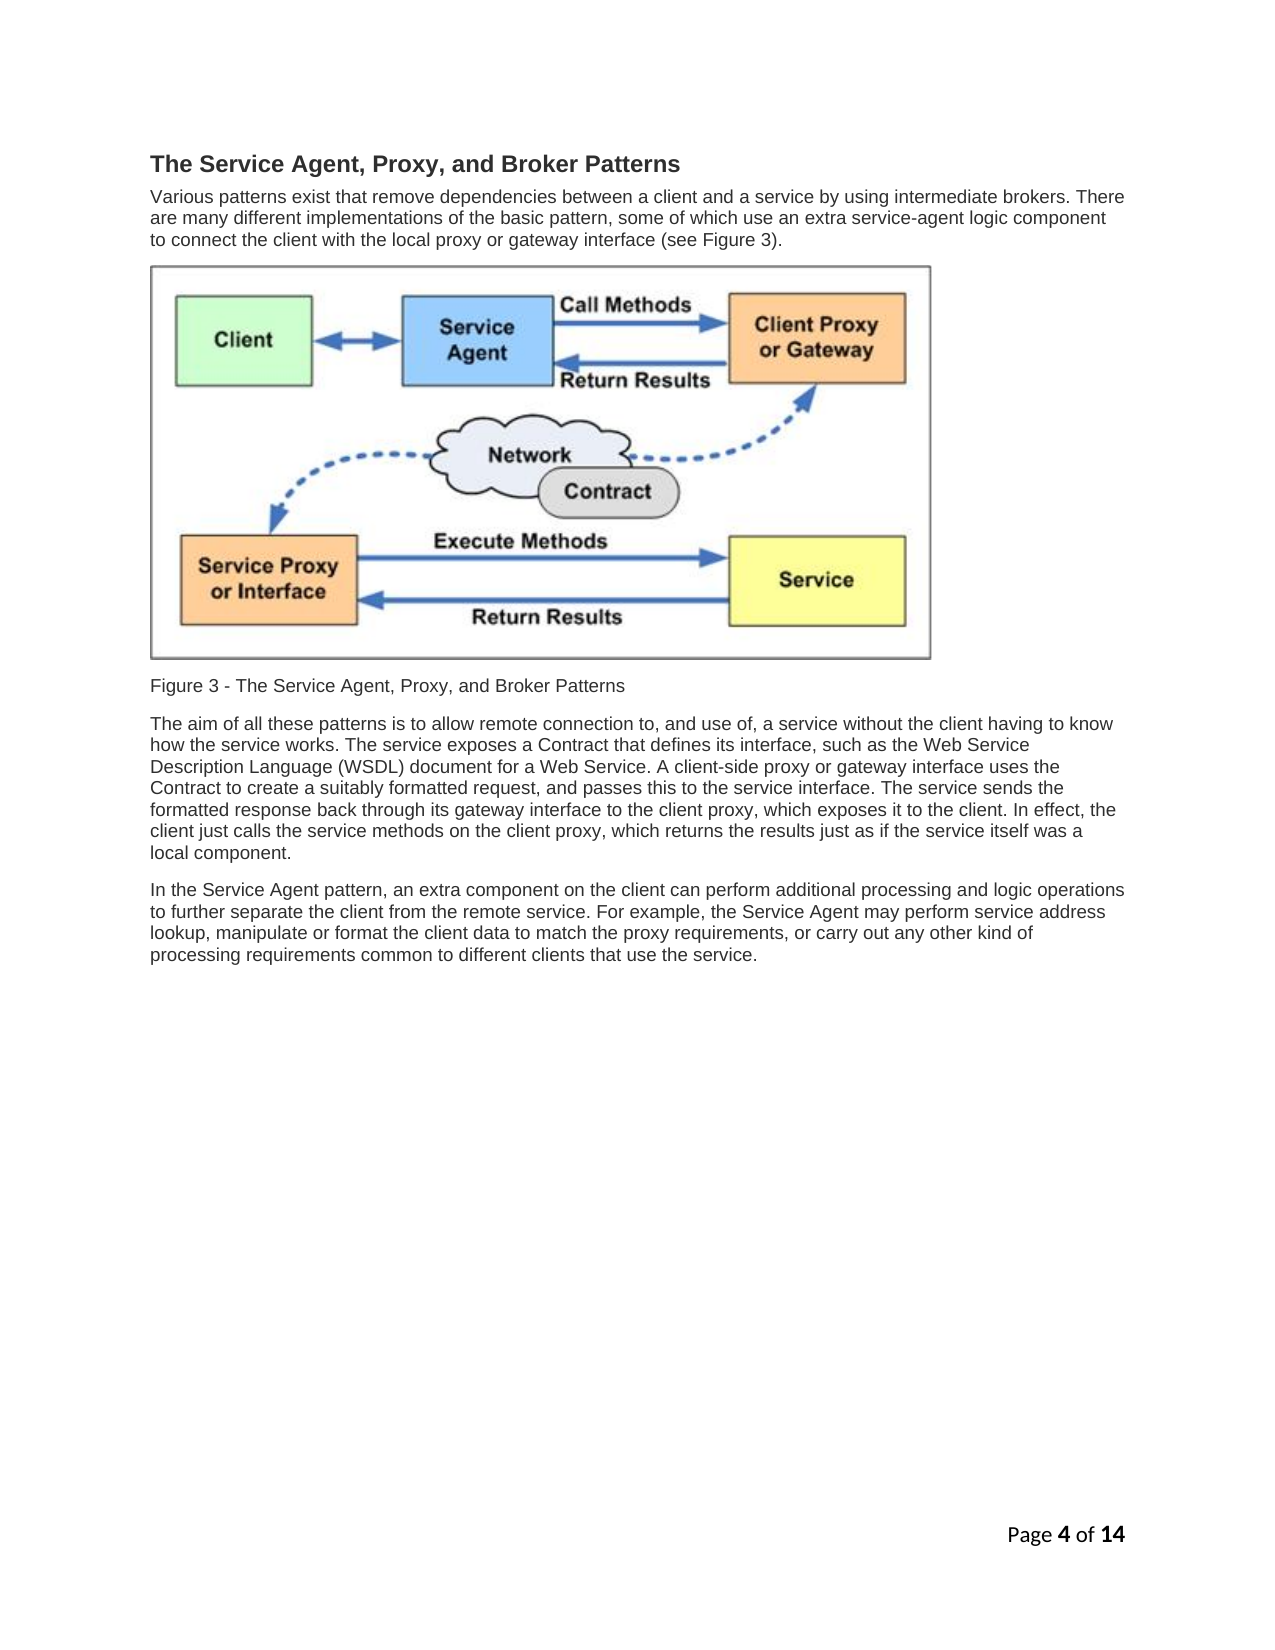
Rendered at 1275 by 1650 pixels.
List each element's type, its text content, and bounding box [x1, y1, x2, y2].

text In the Service Agent pattern, an extra component on the client can perform additional processing and logic operations to further separate the client from the remote service. For example, the Service Agent may perform service address lookup, manipulate or format the client data to match the proxy requirements, or carry out any other kind of processing requirements common to different clients that use the service. [150, 879, 1125, 965]
picture [150, 265, 932, 660]
text The Service Agent, Proxy, and Broker Patterns [150, 150, 1125, 178]
text Figure 3 - The Service Agent, Proxy, and Broker Patterns [150, 675, 1125, 697]
text The aim of all these patterns is to allow remote connection to, and use of, a service without the client having to know how the service works. The service exposes a Contract that defines its interface, such as the Web Service Description Language (WSDL) document for a Web Service. A client-side proxy or gateway interface uses the Contract to create a suitably formatted request, and passes this to the service interface. The service sends the formatted response back through its gateway interface to the client proxy, which exposes it to the client. In effect, the client just calls the service methods on the client proxy, which returns the results just as if the service itself was a local component. [150, 712, 1125, 863]
text Various patterns exist that remove dependencies between a client and a service by using intermediate brokers. There are many different implementations of the basic pattern, some of which use an extra service-agent logic component to connect the client with the local proxy or gateway interface (see Figure 3). [150, 185, 1125, 250]
